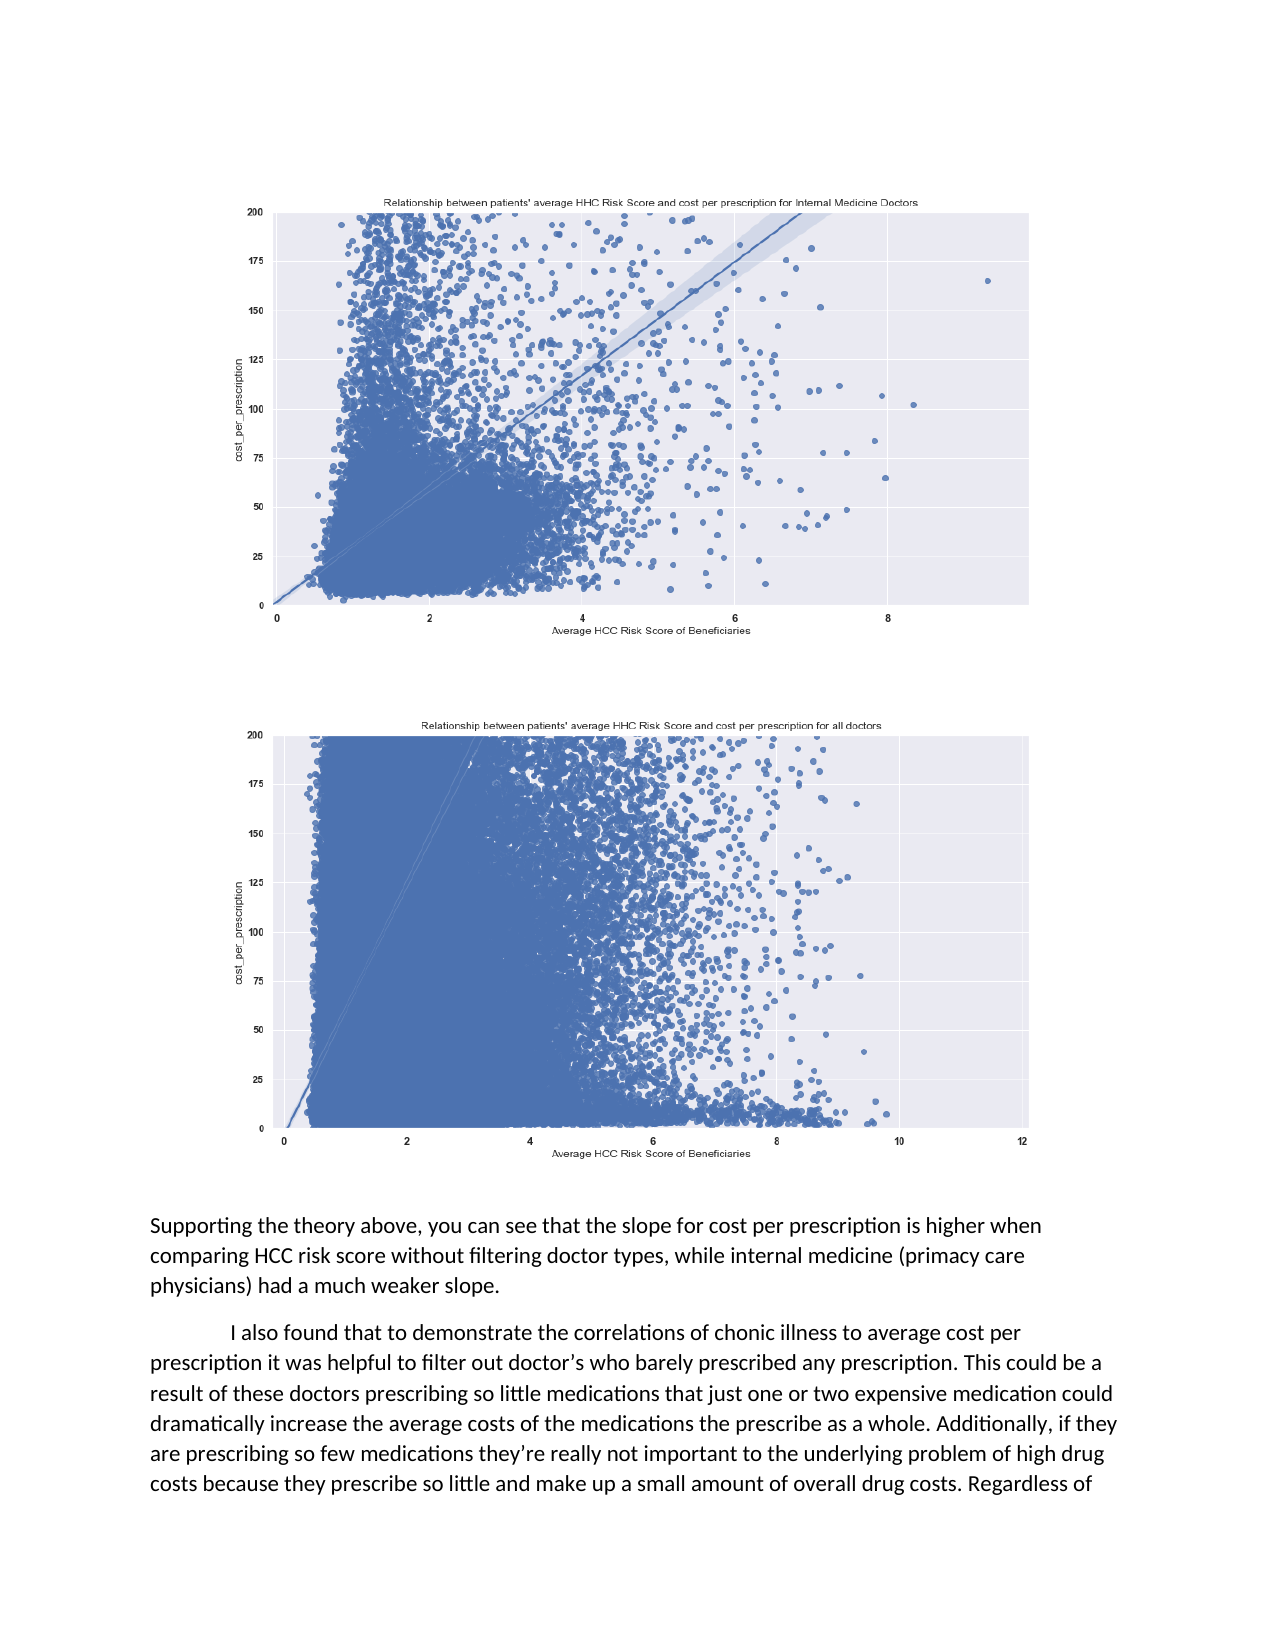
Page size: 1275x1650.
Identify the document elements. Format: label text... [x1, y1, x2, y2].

picture [150, 672, 1125, 1193]
picture [150, 150, 1125, 670]
text Supporting the theory above, you can see that the slope for cost per prescription is higher when comparing HCC risk score without filtering doctor types, while internal medicine (primacy care physicians) had a much weaker slope. [150, 1211, 1125, 1299]
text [150, 1318, 1125, 1497]
